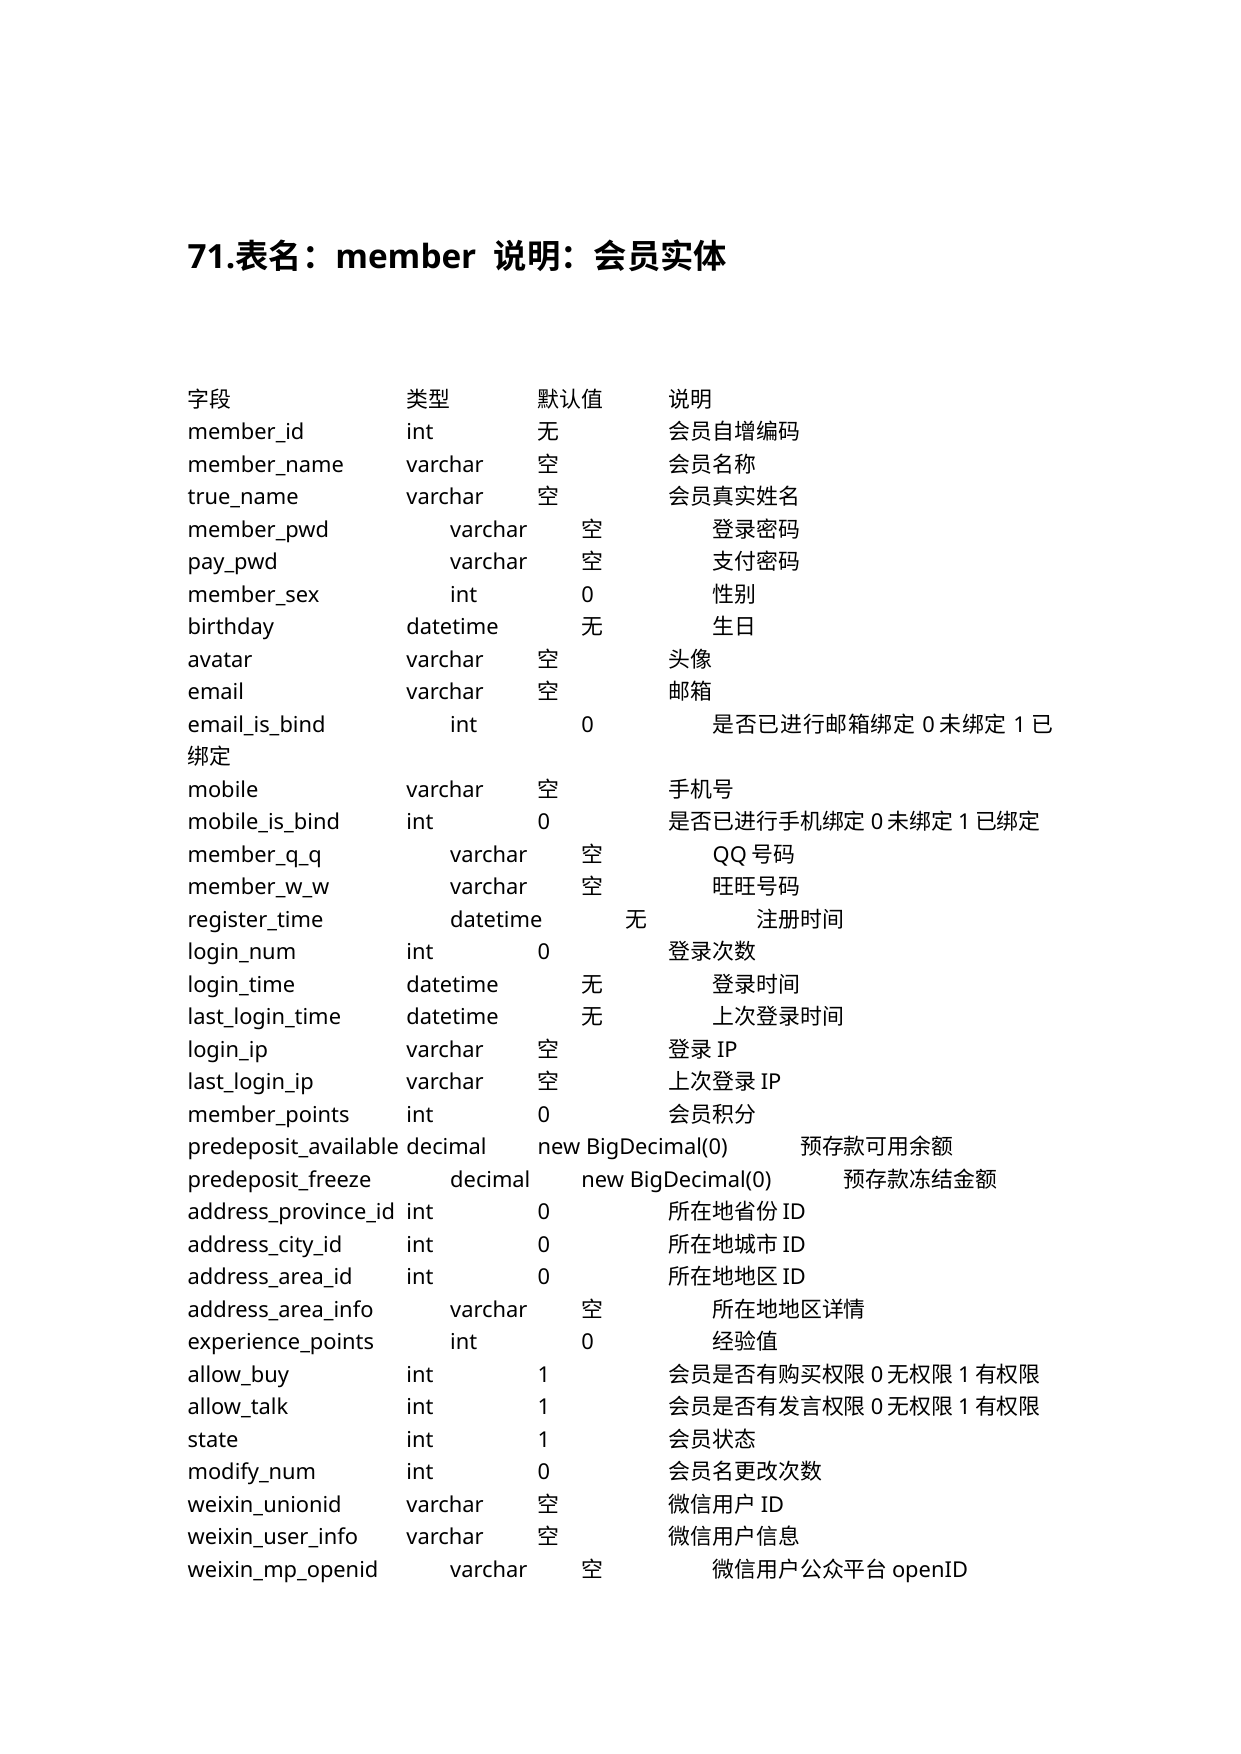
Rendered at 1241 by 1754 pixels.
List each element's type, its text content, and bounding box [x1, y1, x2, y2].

text member_q_q varchar 空 QQ号码 [187, 836, 1053, 869]
text weixin_mp_openid varchar 空 微信用户公众平台openID [187, 1551, 1053, 1584]
text predeposit_freeze decimal new BigDecimal(0) 预存款冻结金额 [187, 1161, 1053, 1194]
text address_province_id int 0 所在地省份ID [187, 1194, 1053, 1226]
text last_login_time datetime 无 上次登录时间 [187, 999, 1053, 1031]
text email_is_bind int 0 是否已进行邮箱绑定 0未绑定 1已绑定 [187, 706, 1053, 771]
text weixin_user_info varchar 空 微信用户信息 [187, 1519, 1053, 1551]
text member_id int 无 会员自增编码 [187, 414, 1053, 446]
text birthday datetime 无 生日 [187, 609, 1053, 641]
subtitle 71.表名：member 说明：会员实体 [187, 222, 1053, 287]
text login_ip varchar 空 登录IP [187, 1031, 1053, 1064]
text member_sex int 0 性别 [187, 576, 1053, 609]
text login_time datetime 无 登录时间 [187, 966, 1053, 999]
text email varchar 空 邮箱 [187, 674, 1053, 706]
text mobile varchar 空 手机号 [187, 771, 1053, 804]
text allow_buy int 1 会员是否有购买权限 0无权限 1有权限 [187, 1356, 1053, 1389]
text modify_num int 0 会员名更改次数 [187, 1454, 1053, 1486]
text true_name varchar 空 会员真实姓名 [187, 479, 1053, 511]
text member_points int 0 会员积分 [187, 1096, 1053, 1129]
text member_name varchar 空 会员名称 [187, 446, 1053, 479]
text weixin_unionid varchar 空 微信用户ID [187, 1486, 1053, 1519]
text pay_pwd varchar 空 支付密码 [187, 544, 1053, 576]
text address_area_info varchar 空 所在地地区详情 [187, 1291, 1053, 1324]
text 字段 类型 默认值 说明 [187, 381, 1053, 414]
text avatar varchar 空 头像 [187, 641, 1053, 674]
text last_login_ip varchar 空 上次登录IP [187, 1064, 1053, 1096]
text address_city_id int 0 所在地城市ID [187, 1226, 1053, 1259]
text mobile_is_bind int 0 是否已进行手机绑定 0未绑定 1已绑定 [187, 804, 1053, 836]
text login_num int 0 登录次数 [187, 934, 1053, 966]
text register_time datetime 无 注册时间 [187, 901, 1053, 934]
text predeposit_available decimal new BigDecimal(0) 预存款可用余额 [187, 1129, 1053, 1161]
text experience_points int 0 经验值 [187, 1324, 1053, 1356]
text address_area_id int 0 所在地地区ID [187, 1259, 1053, 1291]
text member_w_w varchar 空 旺旺号码 [187, 869, 1053, 901]
text member_pwd varchar 空 登录密码 [187, 511, 1053, 544]
text allow_talk int 1 会员是否有发言权限 0无权限 1有权限 [187, 1389, 1053, 1421]
text state int 1 会员状态 [187, 1421, 1053, 1454]
